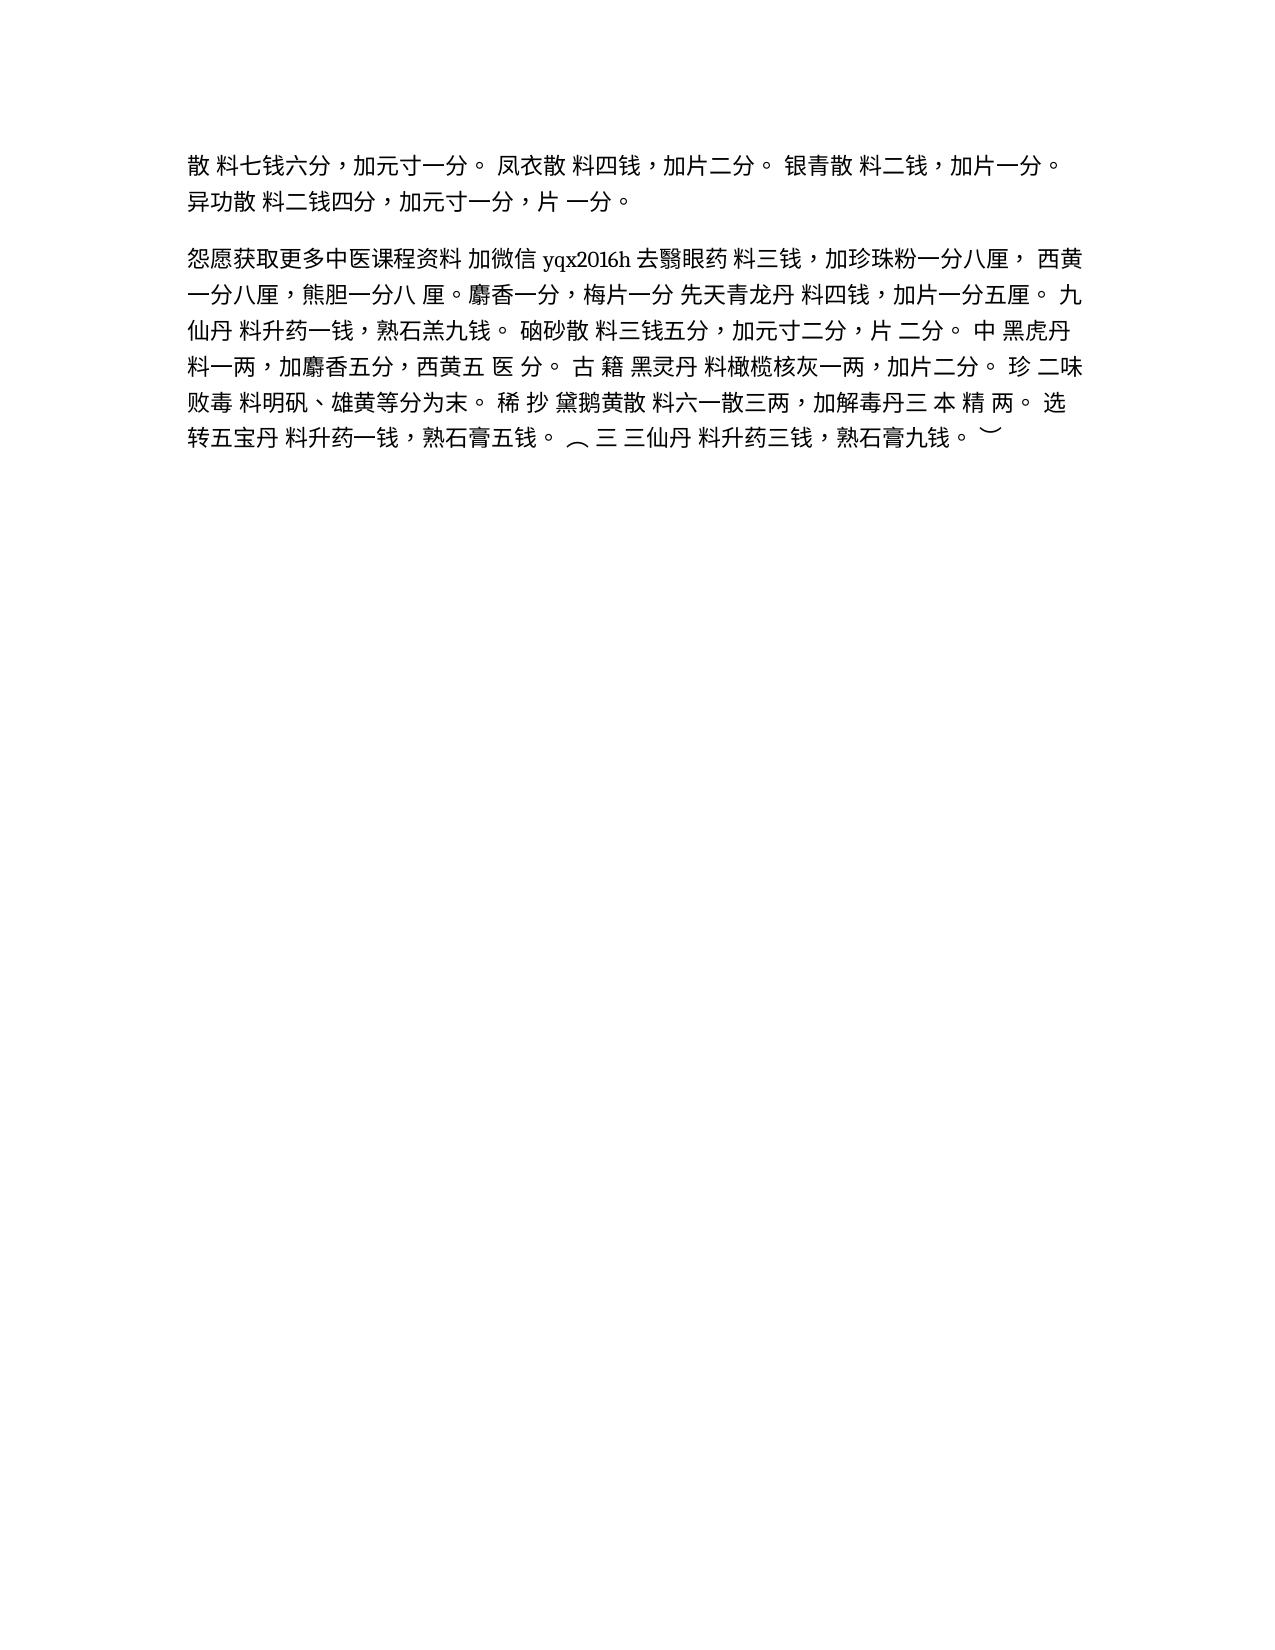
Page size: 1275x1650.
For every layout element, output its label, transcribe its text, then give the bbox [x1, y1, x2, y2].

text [187, 150, 1087, 217]
text 怨愿获取更多中医课程资料 加微信 yqx2016h 去翳眼药 料三钱，加珍珠粉一分八厘， 西黄一分八厘，熊胆一分八 厘。麝香一分，梅片一分 先天青龙丹 料四钱，加片一分五厘。 九仙丹 料升药一钱，熟石羔九钱。 硇砂散 料三钱五分，加元寸二分，片 二分。 中 黑虎丹 料一两，加麝香五分，西黄五 医 分。 古 籍 黑灵丹 料橄榄核灰一两，加片二分。 珍 二味败毒 料明矾、雄黄等分为末。 稀 抄 黛鹅黄散 料六一散三两，加解毒丹三 本 精 两。 选 转五宝丹 料升药一钱，熟石膏五钱。 ︵ 三 三仙丹 料升药三钱，熟石膏九钱。 ︶ [187, 243, 1087, 454]
